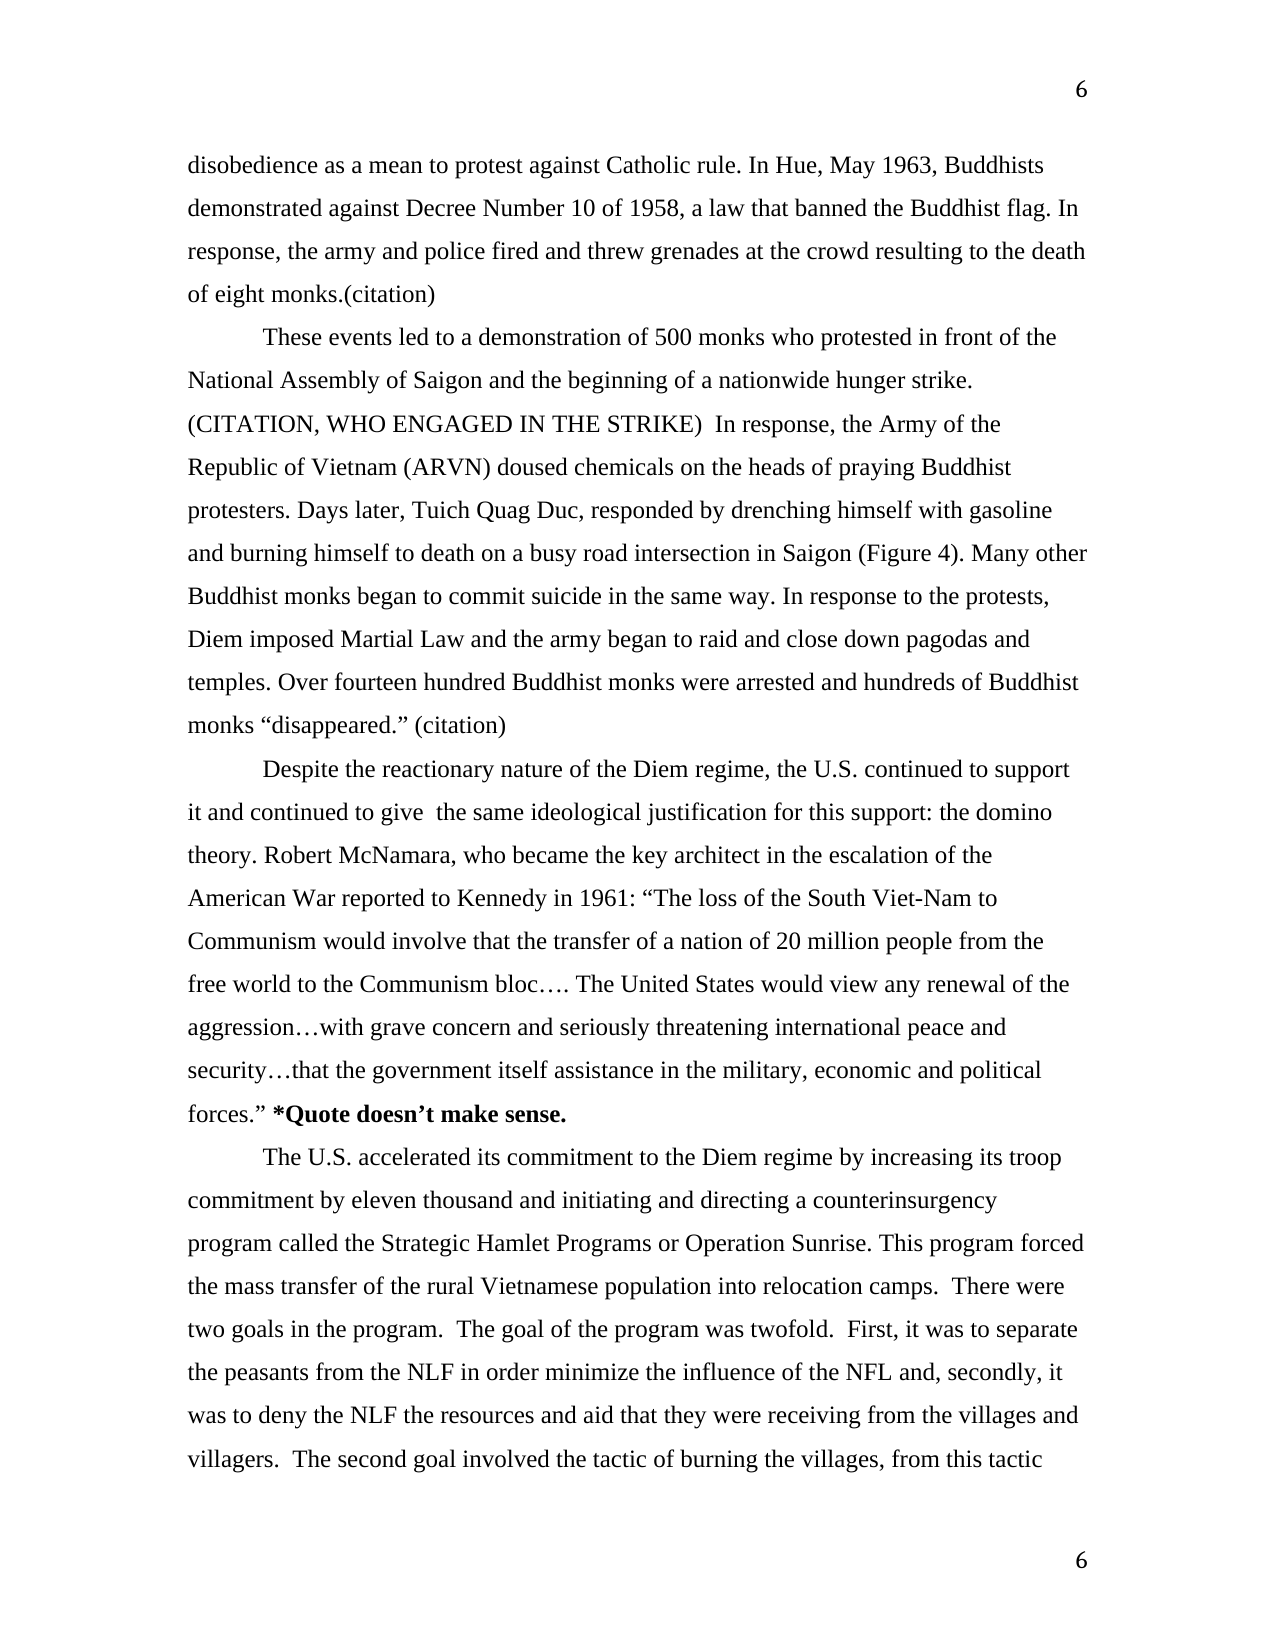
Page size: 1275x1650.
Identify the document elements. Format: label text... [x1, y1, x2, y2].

text Despite the reactionary nature of the Diem regime, the continued to support it and continued to give the same ideological justification for this support: the domino theory. Robert McNamara, who became the key architect in the escalation of the American War reported to Kennedy in 1961: “The loss of the South Viet-Nam to Communism would involve that the transfer of a nation of 20 million people from the free world to the Communism bloc…. The would view any renewal of the aggression…with grave concern and seriously threatening international peace and security…that the government itself assistance in the military, economic and political forces.” *Quote doesn’t make sense. [187, 754, 1087, 1127]
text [187, 150, 1087, 308]
text These events led to a demonstration of 500 monks who protested in front of the National Assembly of Saigon and the beginning of a nationwide hunger strike.(CITATION, WHO ENGAGED IN THE STRIKE) In response, the Army of the (ARVN) doused chemicals on the heads of praying Buddhist protesters. Days later, Tuich Quag Duc, responded by drenching himself with gasoline and burning himself to death on a busy road intersection in (Figure 4). Many other Buddhist monks began to commit suicide in the same way. In response to the protests, Diem imposed Martial Law and the army began to raid and close down pagodas and temples. Over fourteen hundred Buddhist monks were arrested and hundreds of Buddhist monks “disappeared.” (citation) [187, 322, 1087, 739]
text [187, 1142, 1087, 1472]
